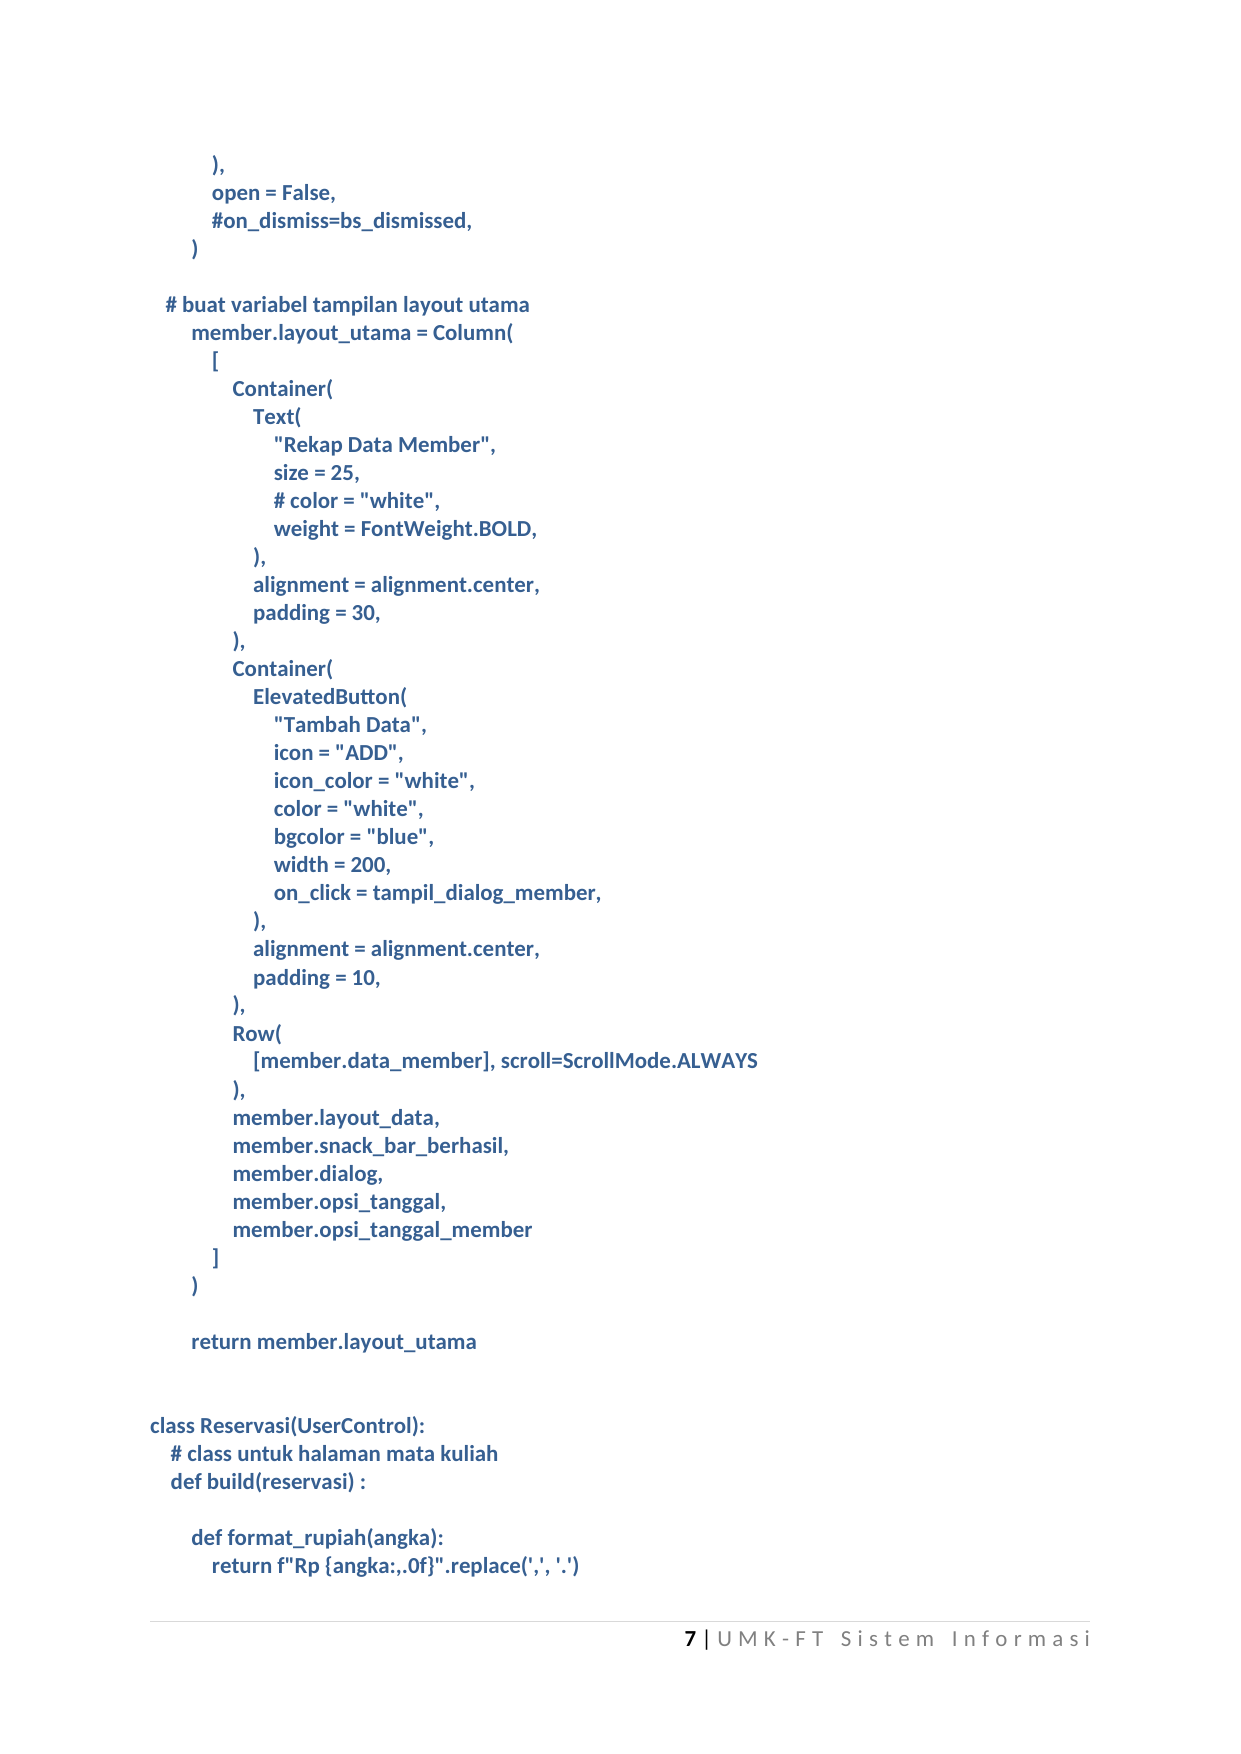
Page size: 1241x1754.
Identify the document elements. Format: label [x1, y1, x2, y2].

table_cell [139, 150, 1102, 1579]
